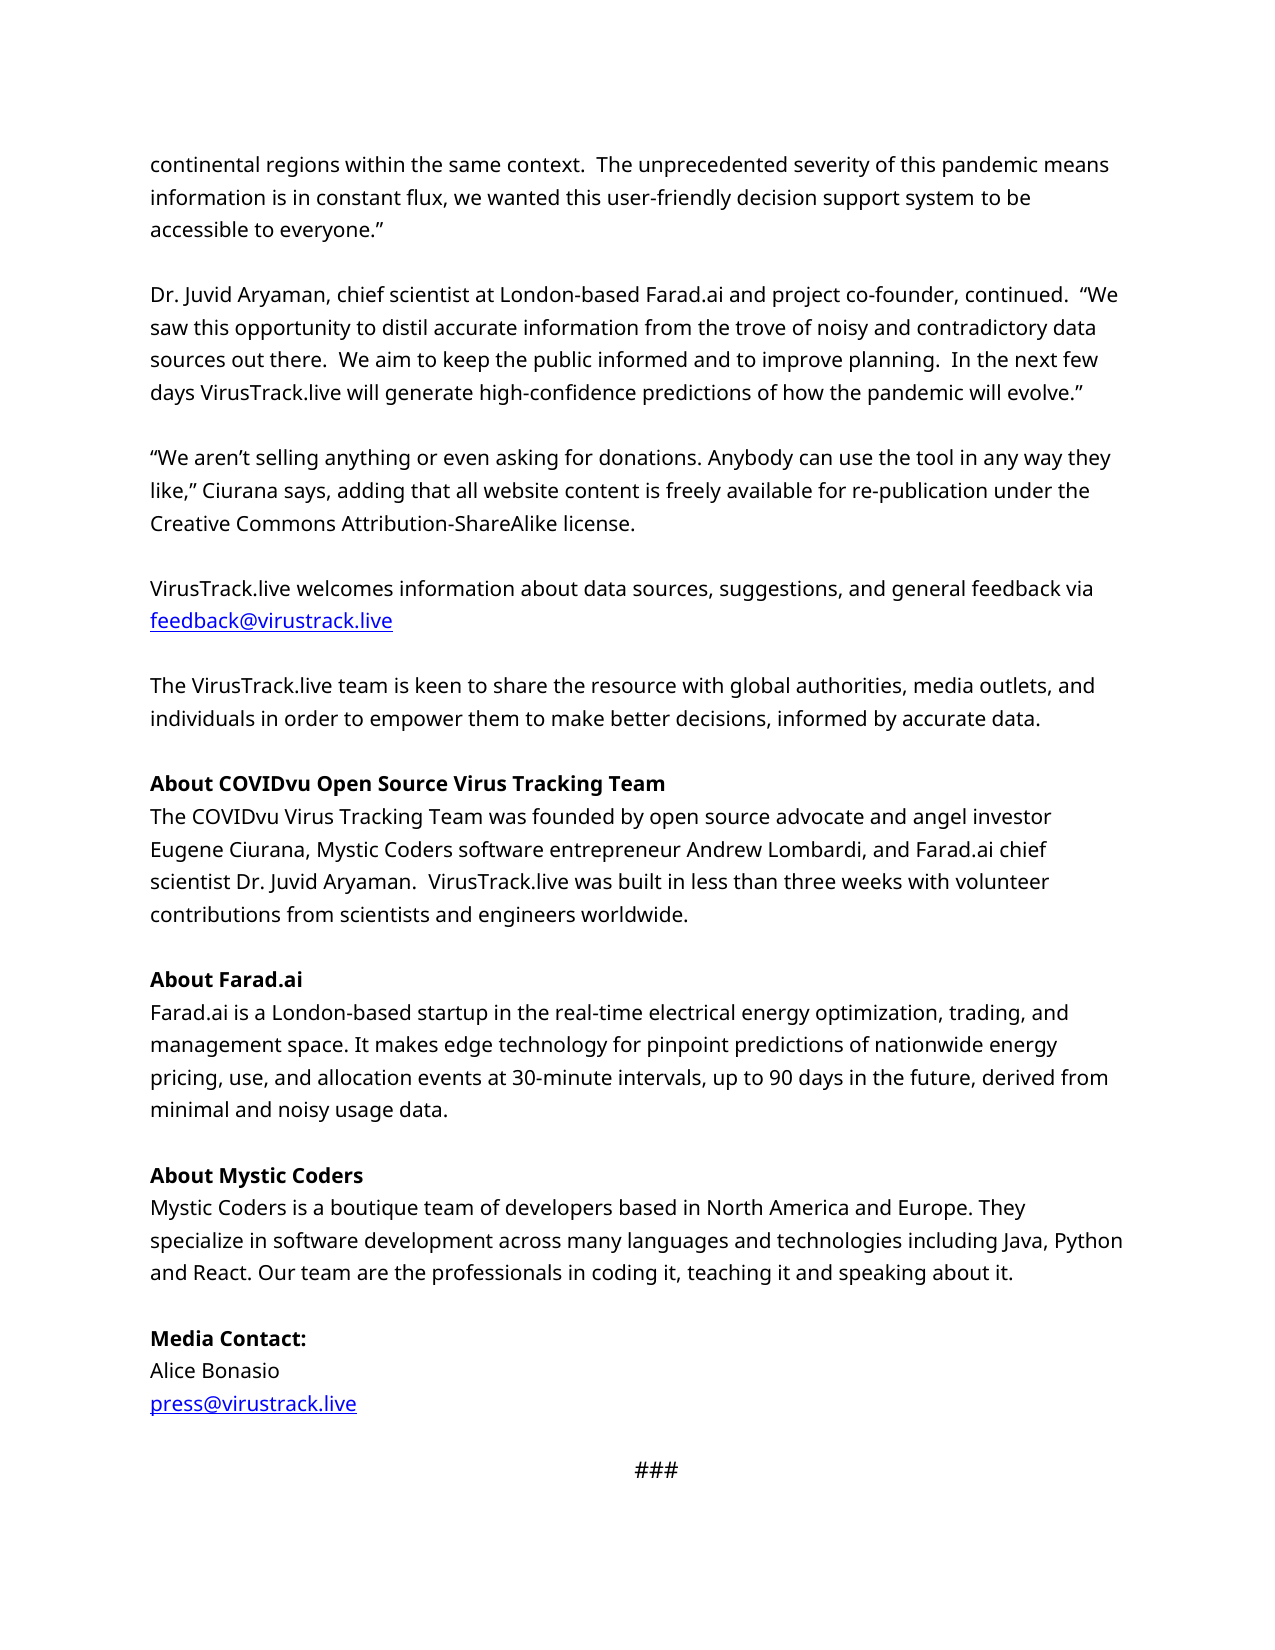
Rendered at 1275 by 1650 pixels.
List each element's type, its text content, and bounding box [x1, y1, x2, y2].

text About COVIDvu Open Source Virus Tracking Team [150, 769, 1125, 798]
text Mystic Coders is a boutique team of developers based in North America and Europe. They specialize in software development across many languages and technologies including Java, Python and React. Our team are the professionals in coding it, teaching it and speaking about it. [150, 1193, 1125, 1287]
text The COVIDvu Virus Tracking Team was founded by open source advocate and angel investor Eugene Ciurana, Mystic Coders software entrepreneur Andrew Lombardi, and Farad.ai chief scientist Dr. Juvid Aryaman. VirusTrack.live was built in less than three weeks with volunteer contributions from scientists and engineers worldwide. [150, 802, 1125, 928]
text VirusTrack.live welcomes information about data sources, suggestions, and general feedback via feedback@virustrack.live [150, 574, 1125, 635]
text Alice Bonasio [150, 1356, 1125, 1385]
text ### [187, 1454, 1125, 1485]
text Dr. Juvid Aryaman, chief scientist at London-based Farad.ai and project co-founder, continued. “We saw this opportunity to distil accurate information from the trove of noisy and contradictory data sources out there. We aim to keep the public informed and to improve planning. In the next few days VirusTrack.live will generate high-confidence predictions of how the pandemic will evolve.” [150, 280, 1125, 407]
text The VirusTrack.live team is keen to share the resource with global authorities, media outlets, and individuals in order to empower them to make better decisions, informed by accurate data. [150, 672, 1125, 733]
text Media Contact: [150, 1324, 1125, 1352]
text About Farad.ai [150, 965, 1125, 993]
text About Mystic Coders [150, 1161, 1125, 1189]
text “We aren’t selling anything or even asking for donations. Anybody can use the tool in any way they like,” Ciurana says, adding that all website content is freely available for re-publication under the Creative Commons Attribution-ShareAlike license. [150, 443, 1125, 537]
text press@virustrack.live [150, 1389, 1125, 1417]
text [150, 150, 1125, 244]
text Farad.ai is a London-based startup in the real-time electrical energy optimization, trading, and management space. It makes edge technology for pinpoint predictions of nationwide energy pricing, use, and allocation events at 30-minute intervals, up to 90 days in the future, derived from minimal and noisy usage data. [150, 998, 1125, 1124]
